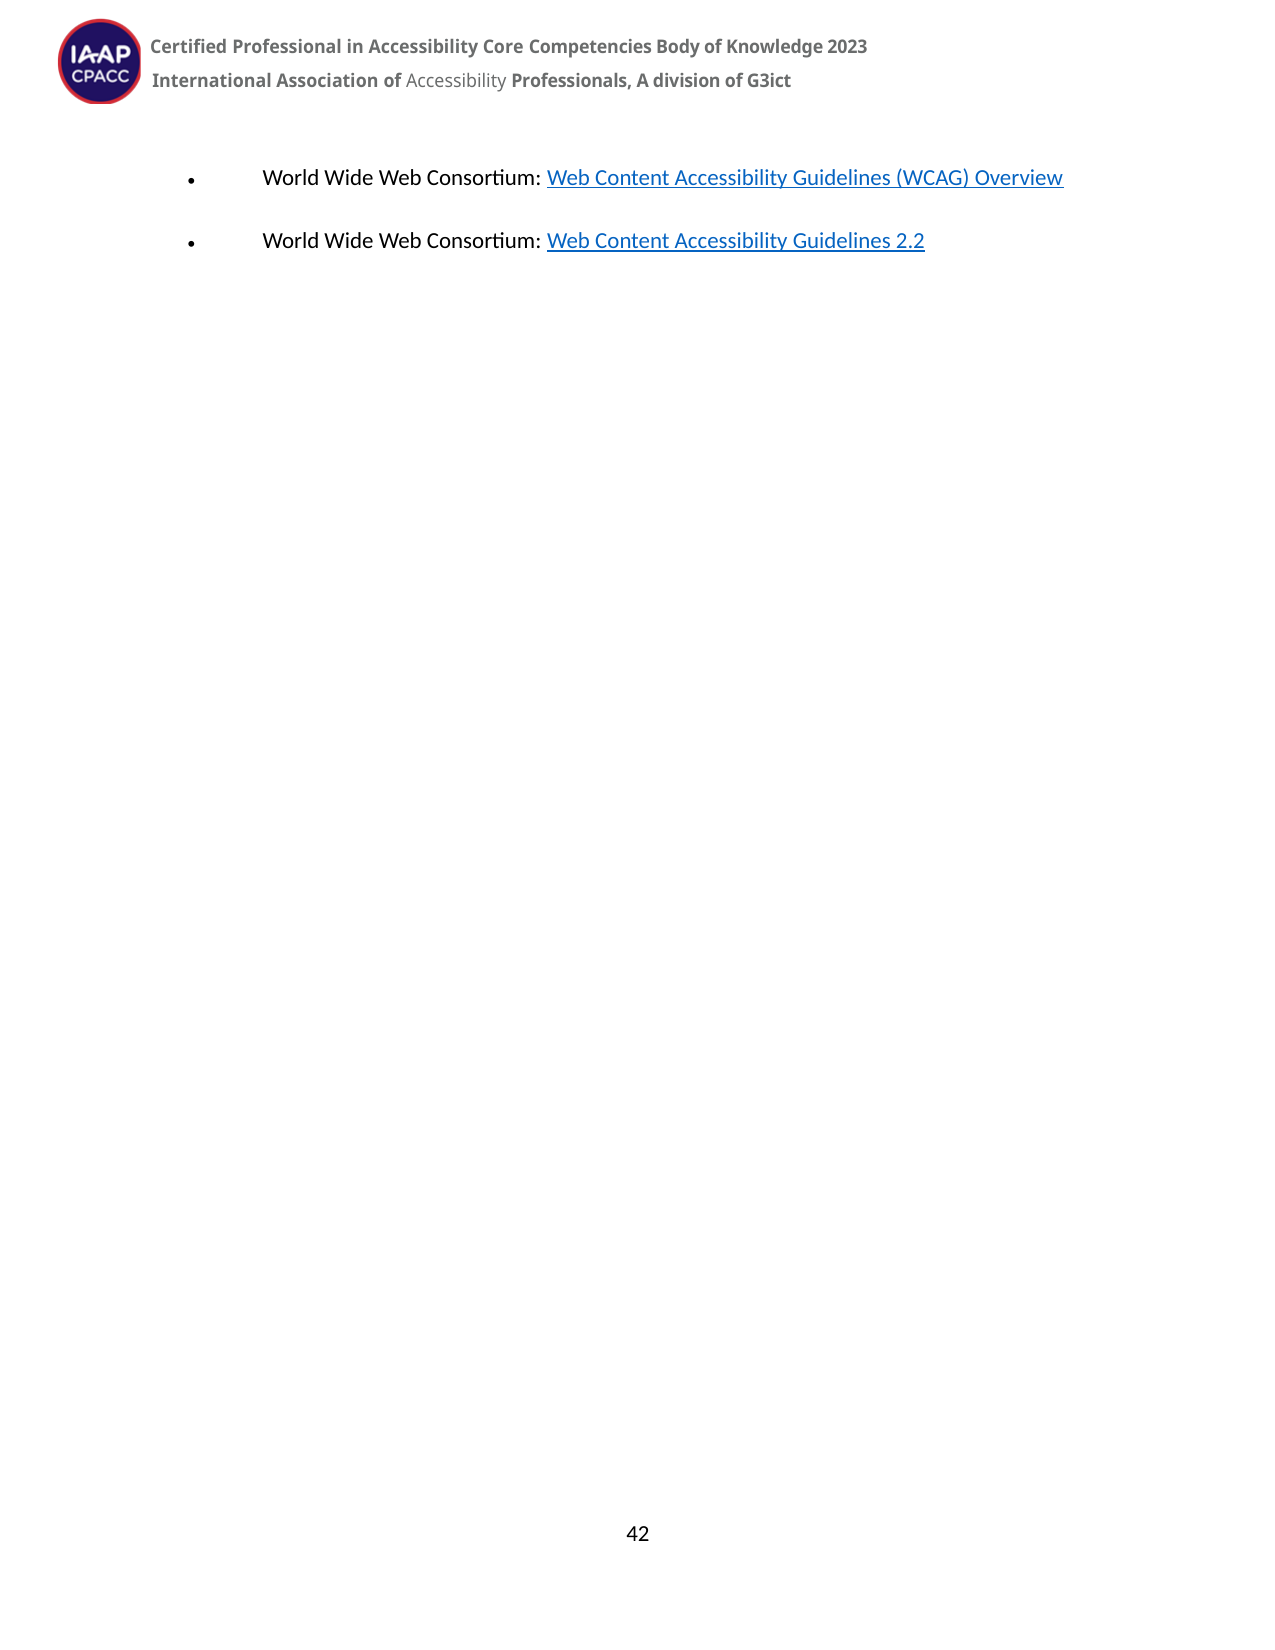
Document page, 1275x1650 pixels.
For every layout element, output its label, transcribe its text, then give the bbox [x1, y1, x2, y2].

list World Wide Web Consortium: Web Content Accessibility Guidelines 2.2 [187, 213, 1125, 256]
list World Wide Web Consortium: Web Content Accessibility Guidelines (WCAG) Overview [187, 150, 1125, 193]
picture [56, 18, 140, 102]
